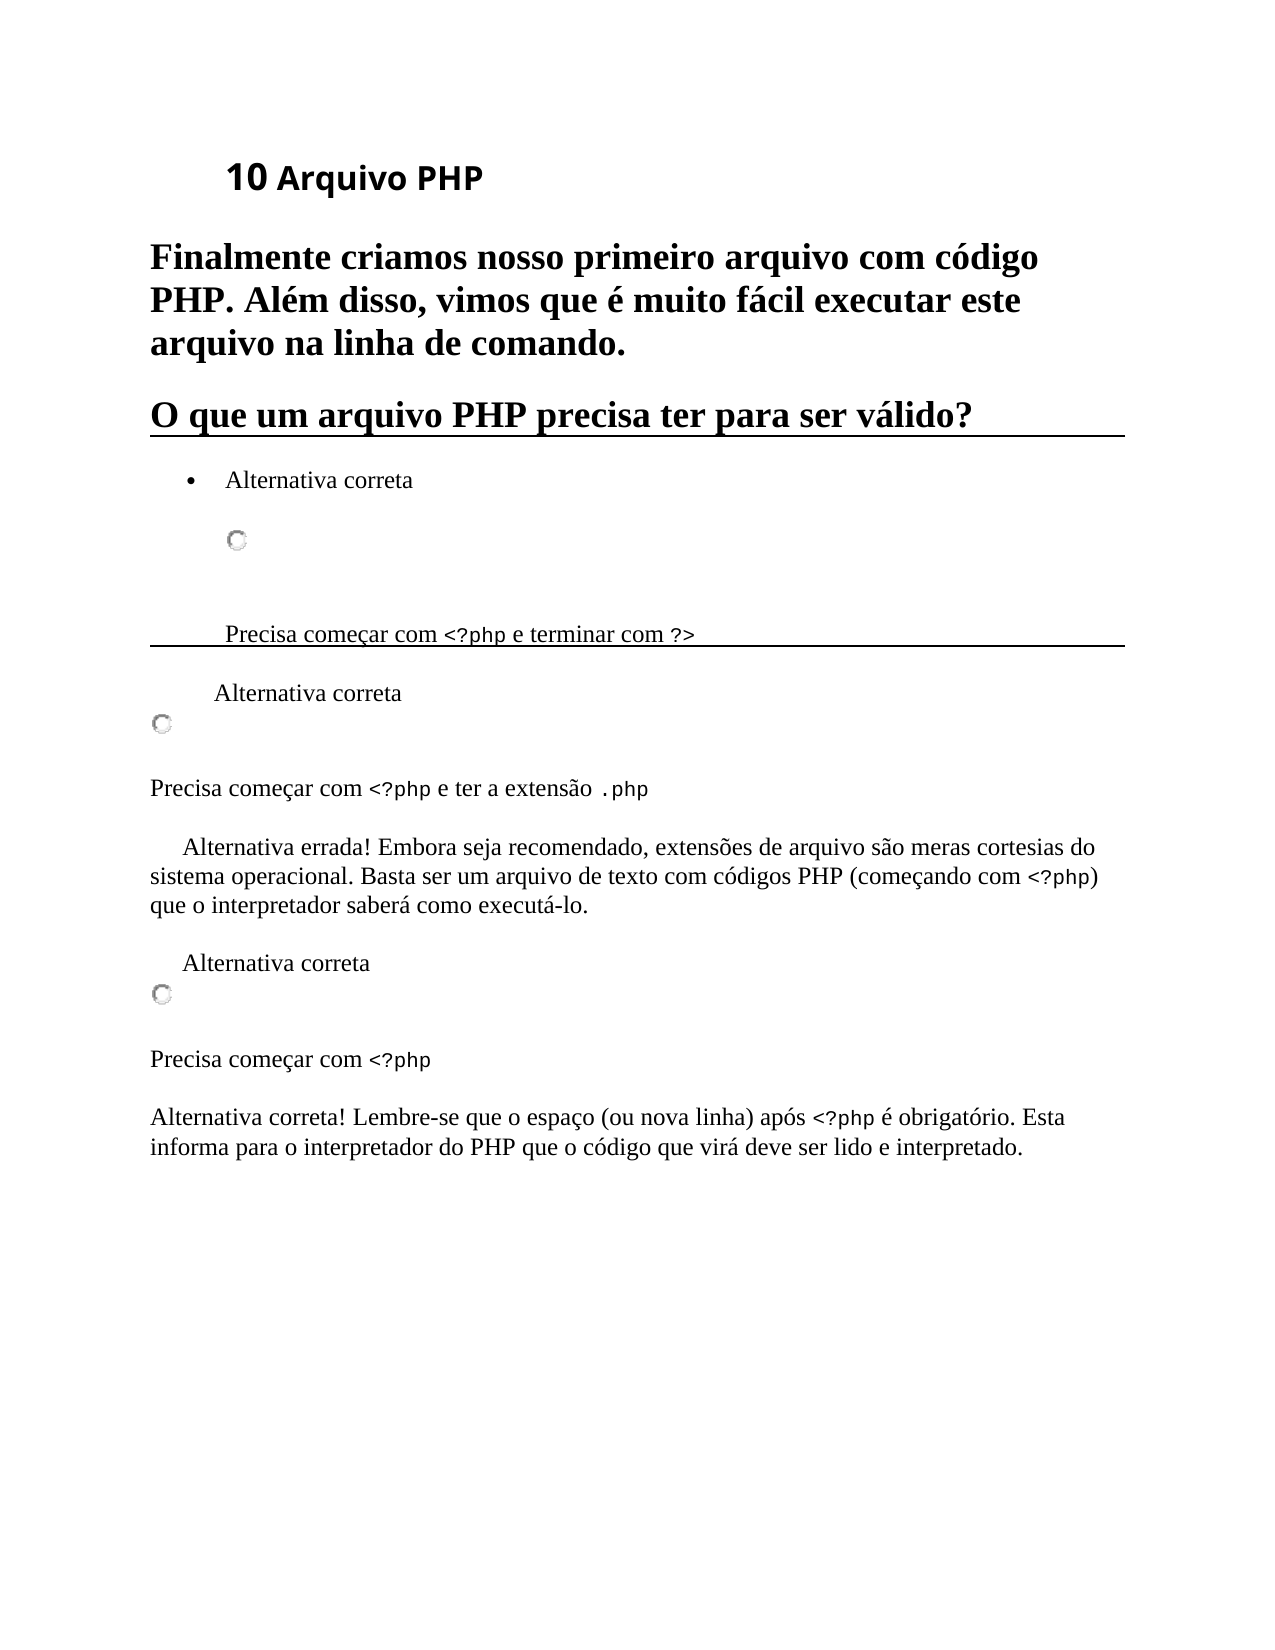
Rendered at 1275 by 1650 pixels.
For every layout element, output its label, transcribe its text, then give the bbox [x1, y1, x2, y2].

text Precisa começar com <?php e ter a extensão .php [150, 773, 1125, 803]
text Alternativa correta! Lembre-se que o espaço (ou nova linha) após <?php é obrigatório. Esta informa para o interpretador do PHP que o código que virá deve ser lido e interpretado. [150, 1102, 1125, 1161]
text Precisa começar com <?php [150, 1044, 1125, 1073]
subtitle 10 Arquivo PHP [225, 150, 1125, 201]
list Alternativa correta [187, 465, 1125, 494]
text  Alternativa errada! Embora seja recomendado, extensões de arquivo são meras cortesias do sistema operacional. Basta ser um arquivo de texto com códigos PHP (começando com <?php) que o interpretador saberá como executá-lo. [150, 832, 1125, 919]
text  Alternativa correta [150, 948, 1125, 977]
text   Alternativa correta [150, 678, 1125, 706]
text O que um arquivo PHP precisa ter para ser válido? [150, 393, 1125, 435]
text Precisa começar com <?php e terminar com ?> [225, 619, 1125, 645]
text Finalmente criamos nosso primeiro arquivo com código PHP. Além disso, vimos que é muito fácil executar este arquivo na linha de comando. [150, 234, 1125, 364]
